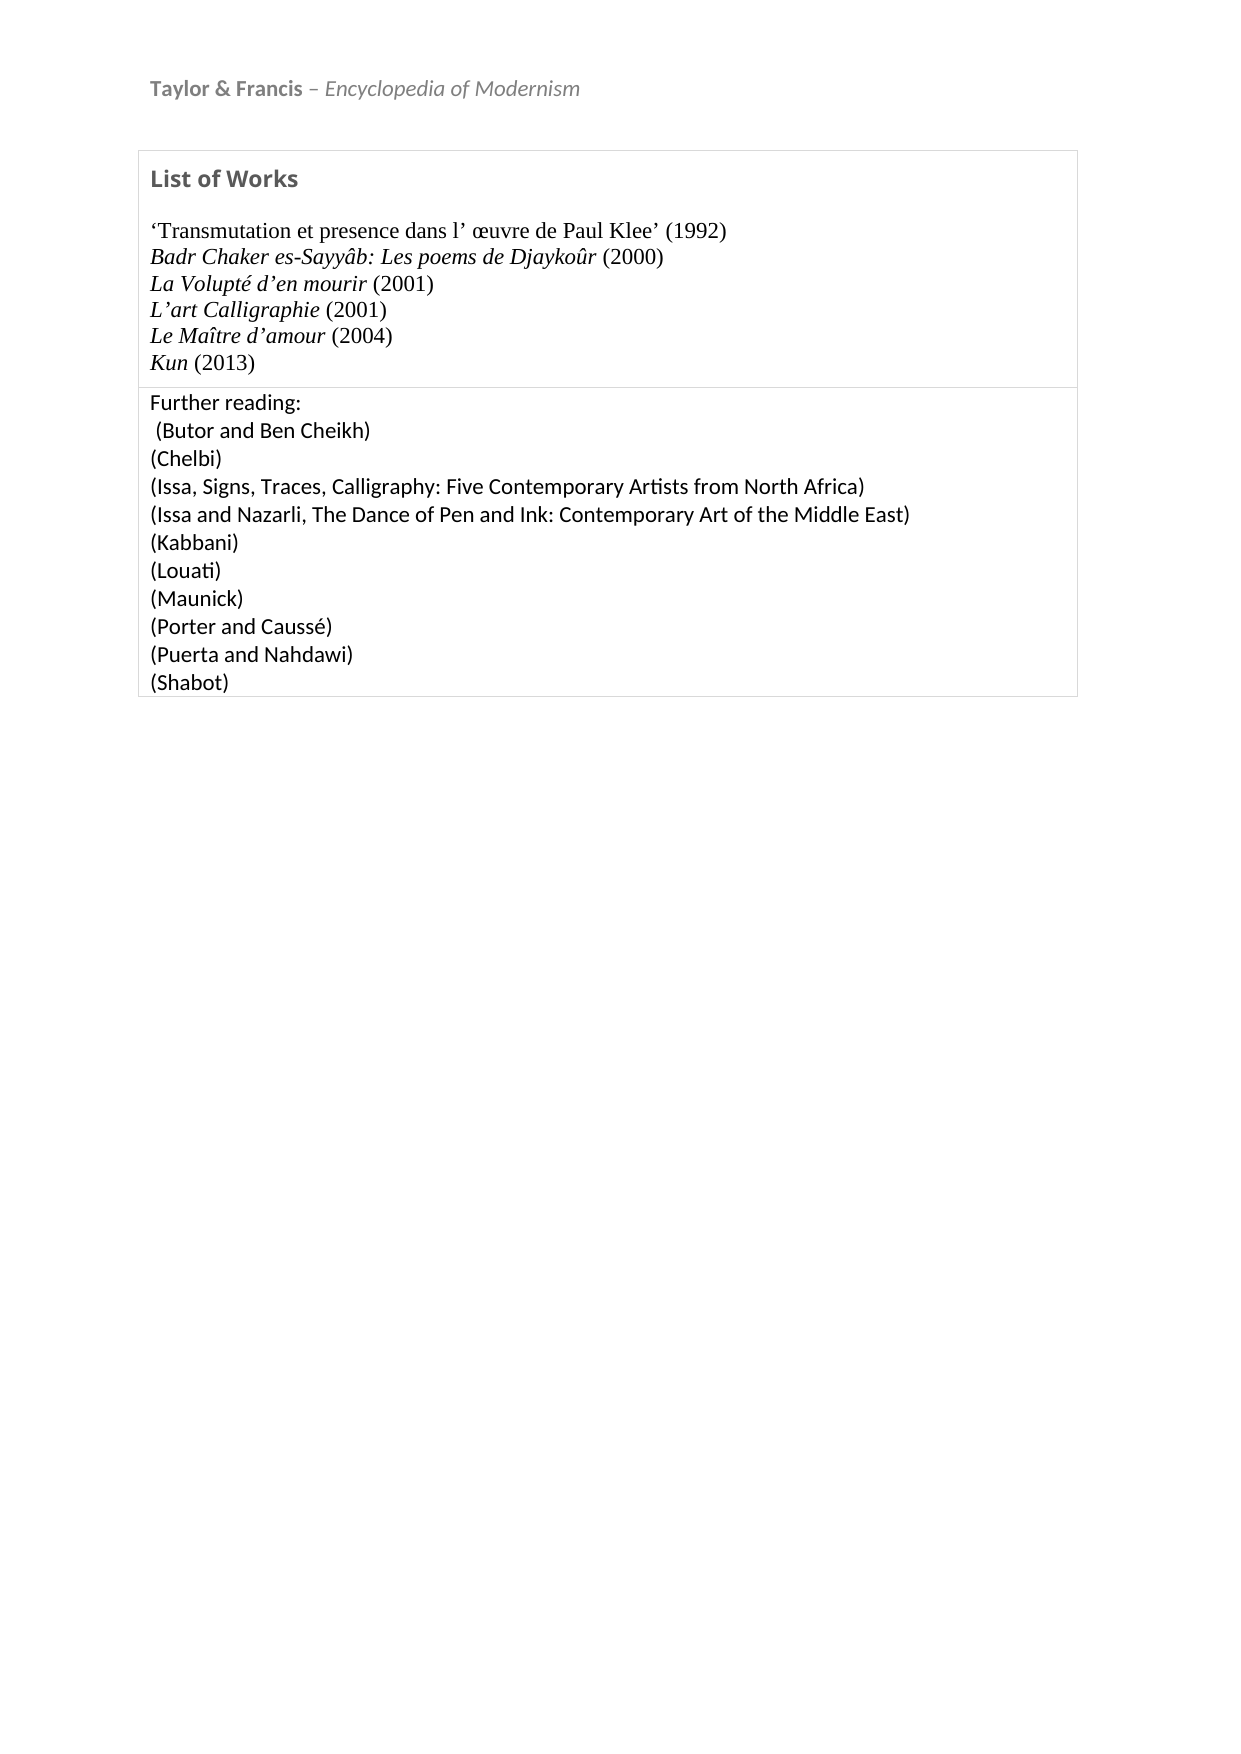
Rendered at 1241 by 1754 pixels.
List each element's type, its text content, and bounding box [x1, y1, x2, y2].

table_cell Further reading: [139, 388, 1077, 696]
